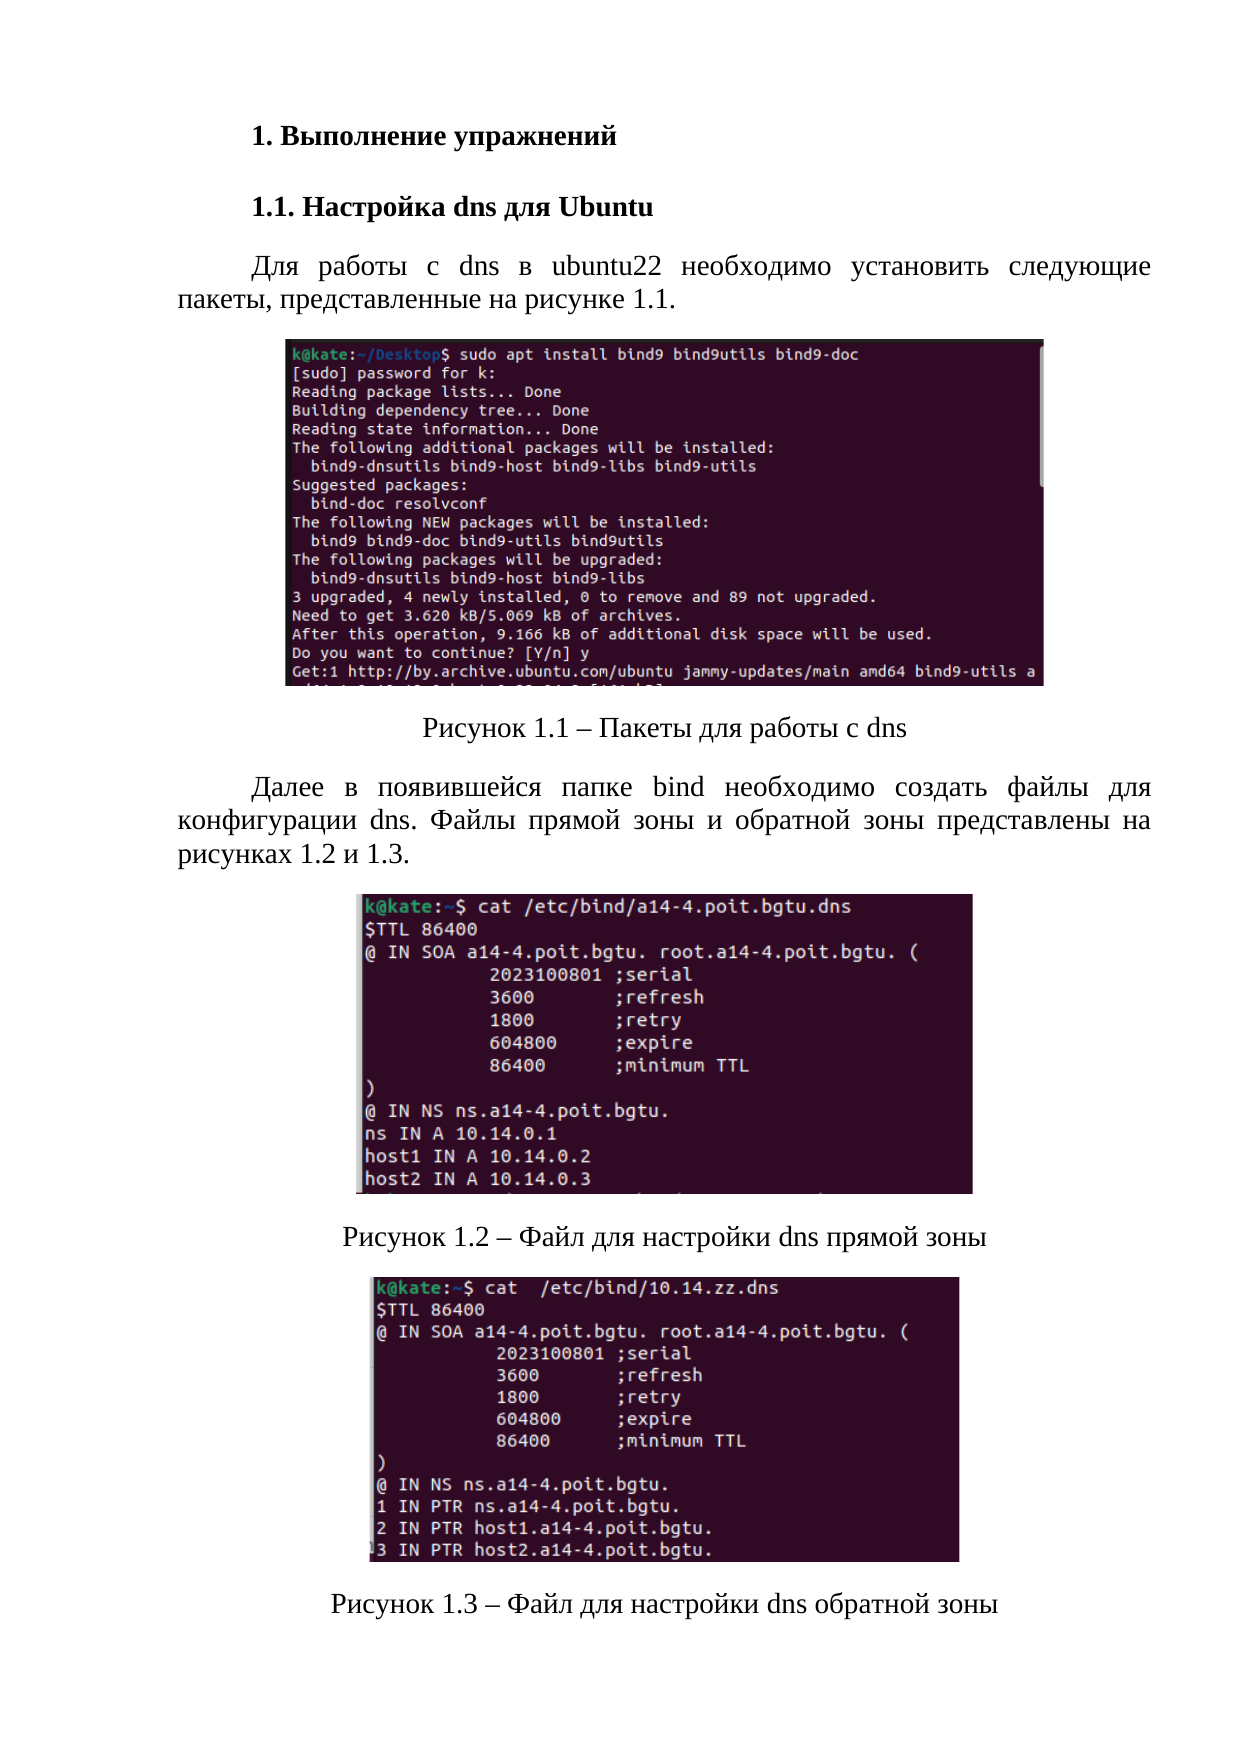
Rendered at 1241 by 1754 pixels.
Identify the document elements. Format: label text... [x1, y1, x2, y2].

text Для работы с dns в ubuntu22 необходимо установить следующие пакеты, представленные на рисунке 1.1. [177, 248, 1152, 315]
text Рисунок 1.2 – Файл для настройки dns прямой зоны [177, 1219, 1152, 1253]
picture [369, 1277, 960, 1562]
text Рисунок 1.3 – Файл для настройки dns обратной зоны [177, 1587, 1152, 1620]
subtitle Выполнение упражнений [177, 118, 1152, 152]
text Далее в появившейся папке bind необходимо создать файлы для конфигурации dns. Файлы прямой зоны и обратной зоны представлены на рисунках 1.2 и 1.3. [177, 769, 1152, 869]
picture [285, 339, 1044, 686]
picture [356, 894, 973, 1194]
text Рисунок 1.1 – Пакеты для работы с dns [177, 710, 1152, 744]
text Настройка dns для Ubuntu [177, 189, 1152, 223]
